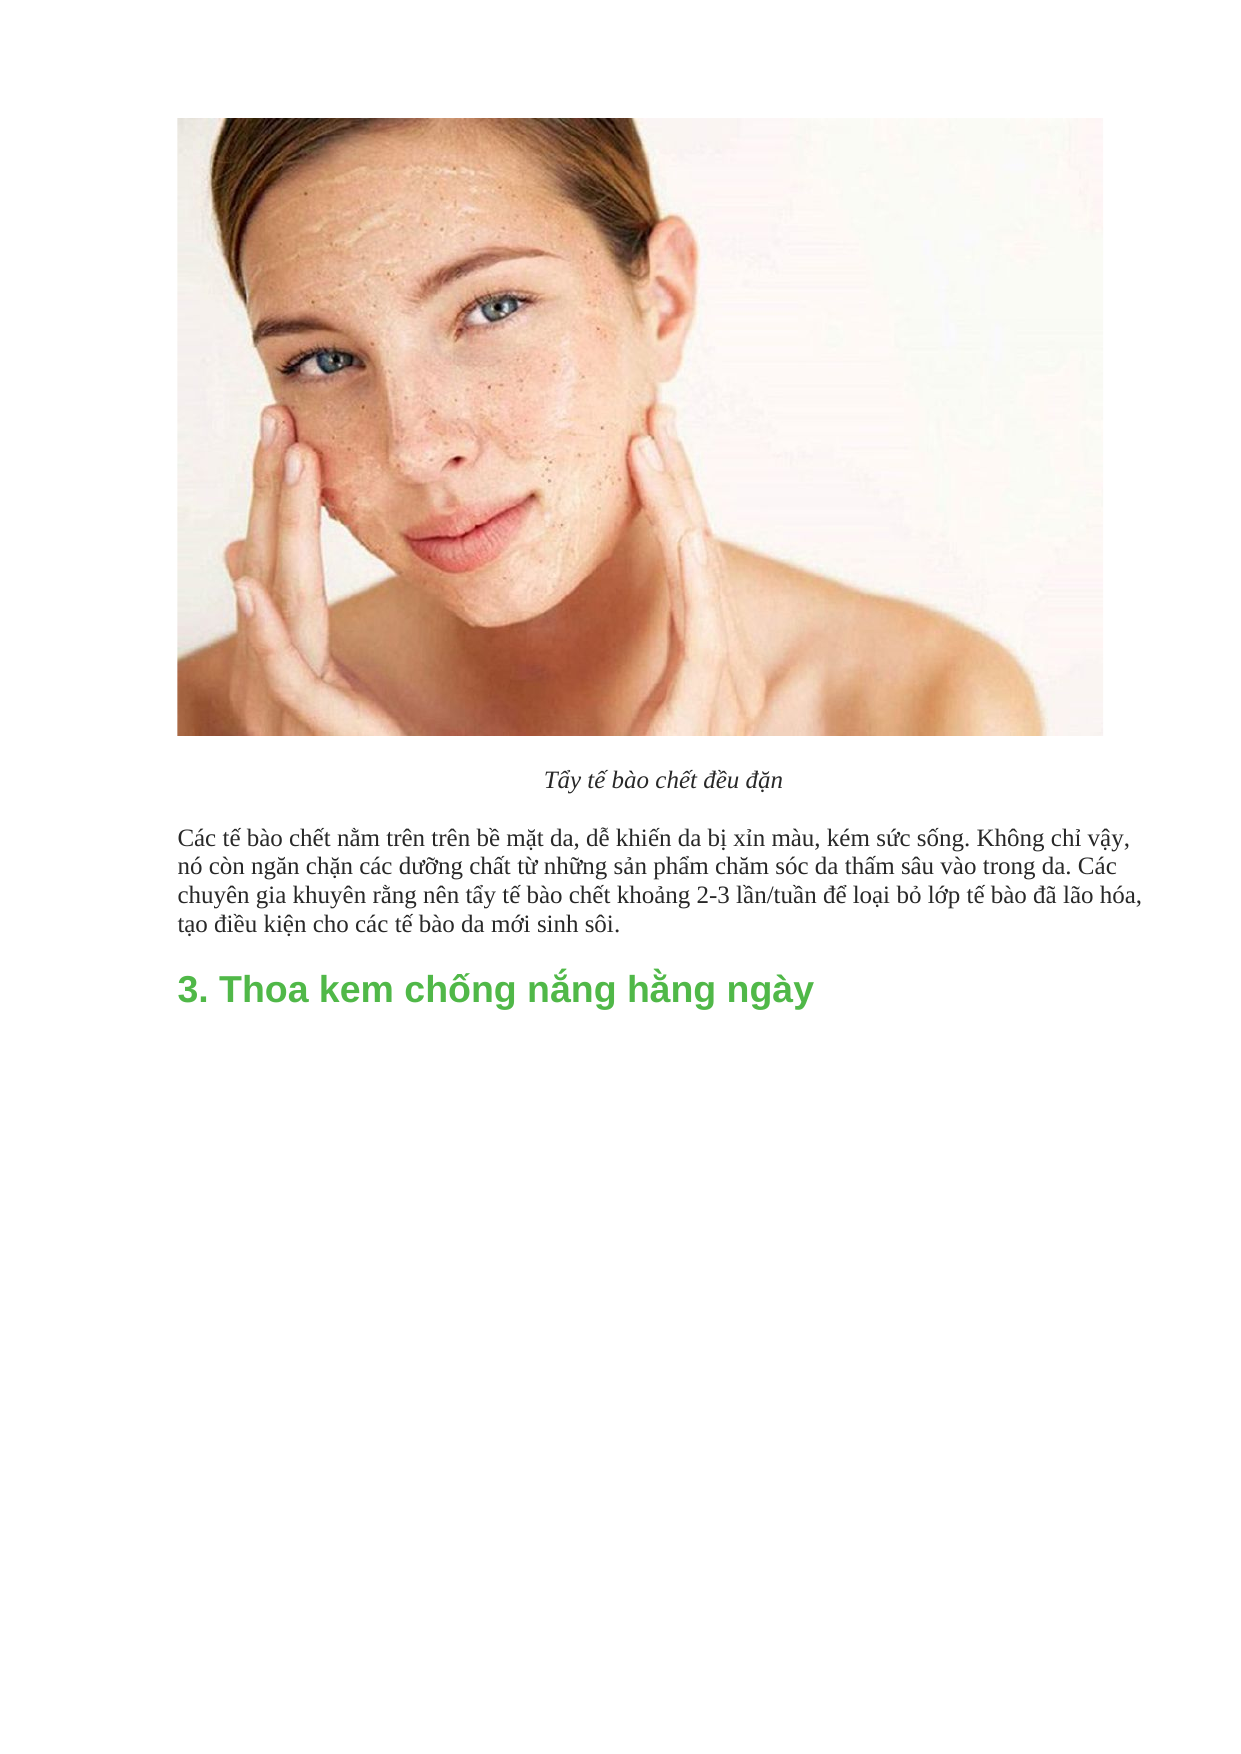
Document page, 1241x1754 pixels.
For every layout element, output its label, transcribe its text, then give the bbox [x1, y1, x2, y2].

text 3. Thoa kem chống nắng hằng ngày [177, 967, 1152, 1010]
text Các tế bào chết nằm trên trên bề mặt da, dễ khiến da bị xỉn màu, kém sức sống. Không chỉ vậy, nó còn ngăn chặn các dưỡng chất từ những sản phẩm chăm sóc da thấm sâu vào trong da. Các chuyên gia khuyên rằng nên tẩy tế bào chết khoảng 2-3 lần/tuần để loại bỏ lớp tế bào đã lão hóa, tạo điều kiện cho các tế bào da mới sinh sôi. [177, 823, 1152, 938]
text Tẩy tế bào chết đều đặn [177, 765, 1152, 793]
picture [177, 118, 1104, 736]
